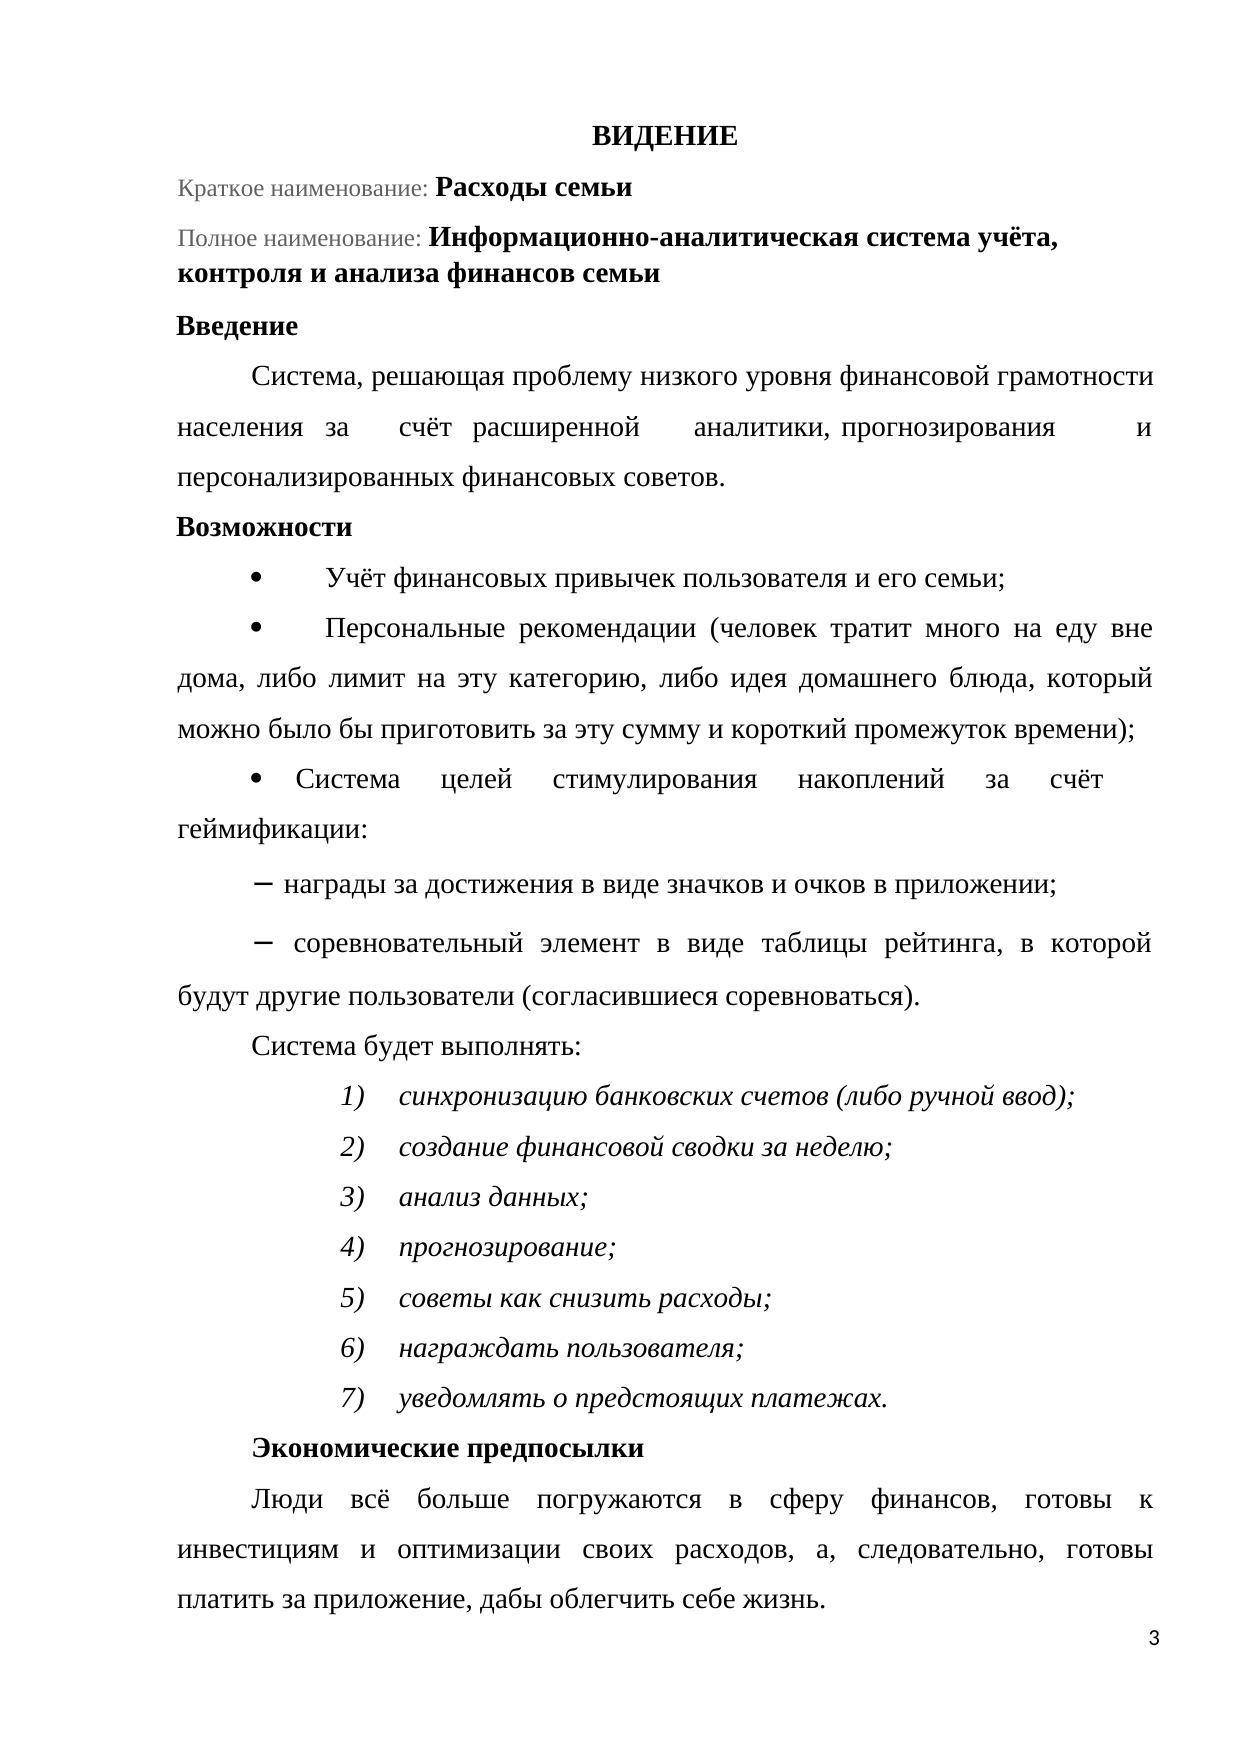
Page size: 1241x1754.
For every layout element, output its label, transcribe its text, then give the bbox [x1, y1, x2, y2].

list прогнозирование; [251, 1229, 1160, 1263]
list Система целей стимулирования накоплений за счёт геймификации: [177, 761, 1104, 845]
list Персональные рекомендации (человек тратит много на еду вне дома, либо лимит на эту категорию, либо идея домашнего блюда, который можно было бы приготовить за эту сумму и короткий промежуток времени); [177, 610, 1154, 744]
subtitle Возможности [176, 509, 1160, 543]
list Учёт финансовых привычек пользователя и его семьи; [177, 560, 1154, 593]
subtitle Экономические предпосылки [177, 1431, 1160, 1464]
list советы как снизить расходы; [251, 1280, 1160, 1313]
list − награды за достижения в виде значков и очков в приложении; [177, 862, 1152, 902]
text Система, решающая проблему низкого уровня финансовой грамотности населения за счёт расширенной аналитики, прогнозирования и персонализированных финансовых советов. [177, 358, 1154, 493]
list − соревновательный элемент в виде таблицы рейтинга, в которой будут другие пользователи (согласившиеся соревноваться). [177, 921, 1152, 1011]
text Система будет выполнять: [177, 1028, 1104, 1062]
list анализ данных; [251, 1179, 1160, 1213]
list создание финансовой сводки за неделю; [251, 1129, 1160, 1162]
subtitle Введение [176, 308, 1160, 342]
text Люди всё больше погружаются в сферу финансов, готовы к инвестициям и оптимизации своих расходов, а, следовательно, готовы платить за приложение, дабы облегчить себе жизнь. [177, 1481, 1154, 1615]
list награждать пользователя; [251, 1330, 1160, 1363]
text Полное наименование: Информационно-аналитическая система учёта, контроля и анализа финансов семьи [177, 219, 1160, 289]
list синхронизацию банковских счетов (либо ручной ввод); [251, 1078, 1160, 1112]
text Краткое наименование: Расходы семьи [177, 169, 1160, 202]
list уведомлять о предстоящих платежах. [251, 1380, 1160, 1414]
subtitle ВИДЕНИЕ [176, 118, 1154, 152]
